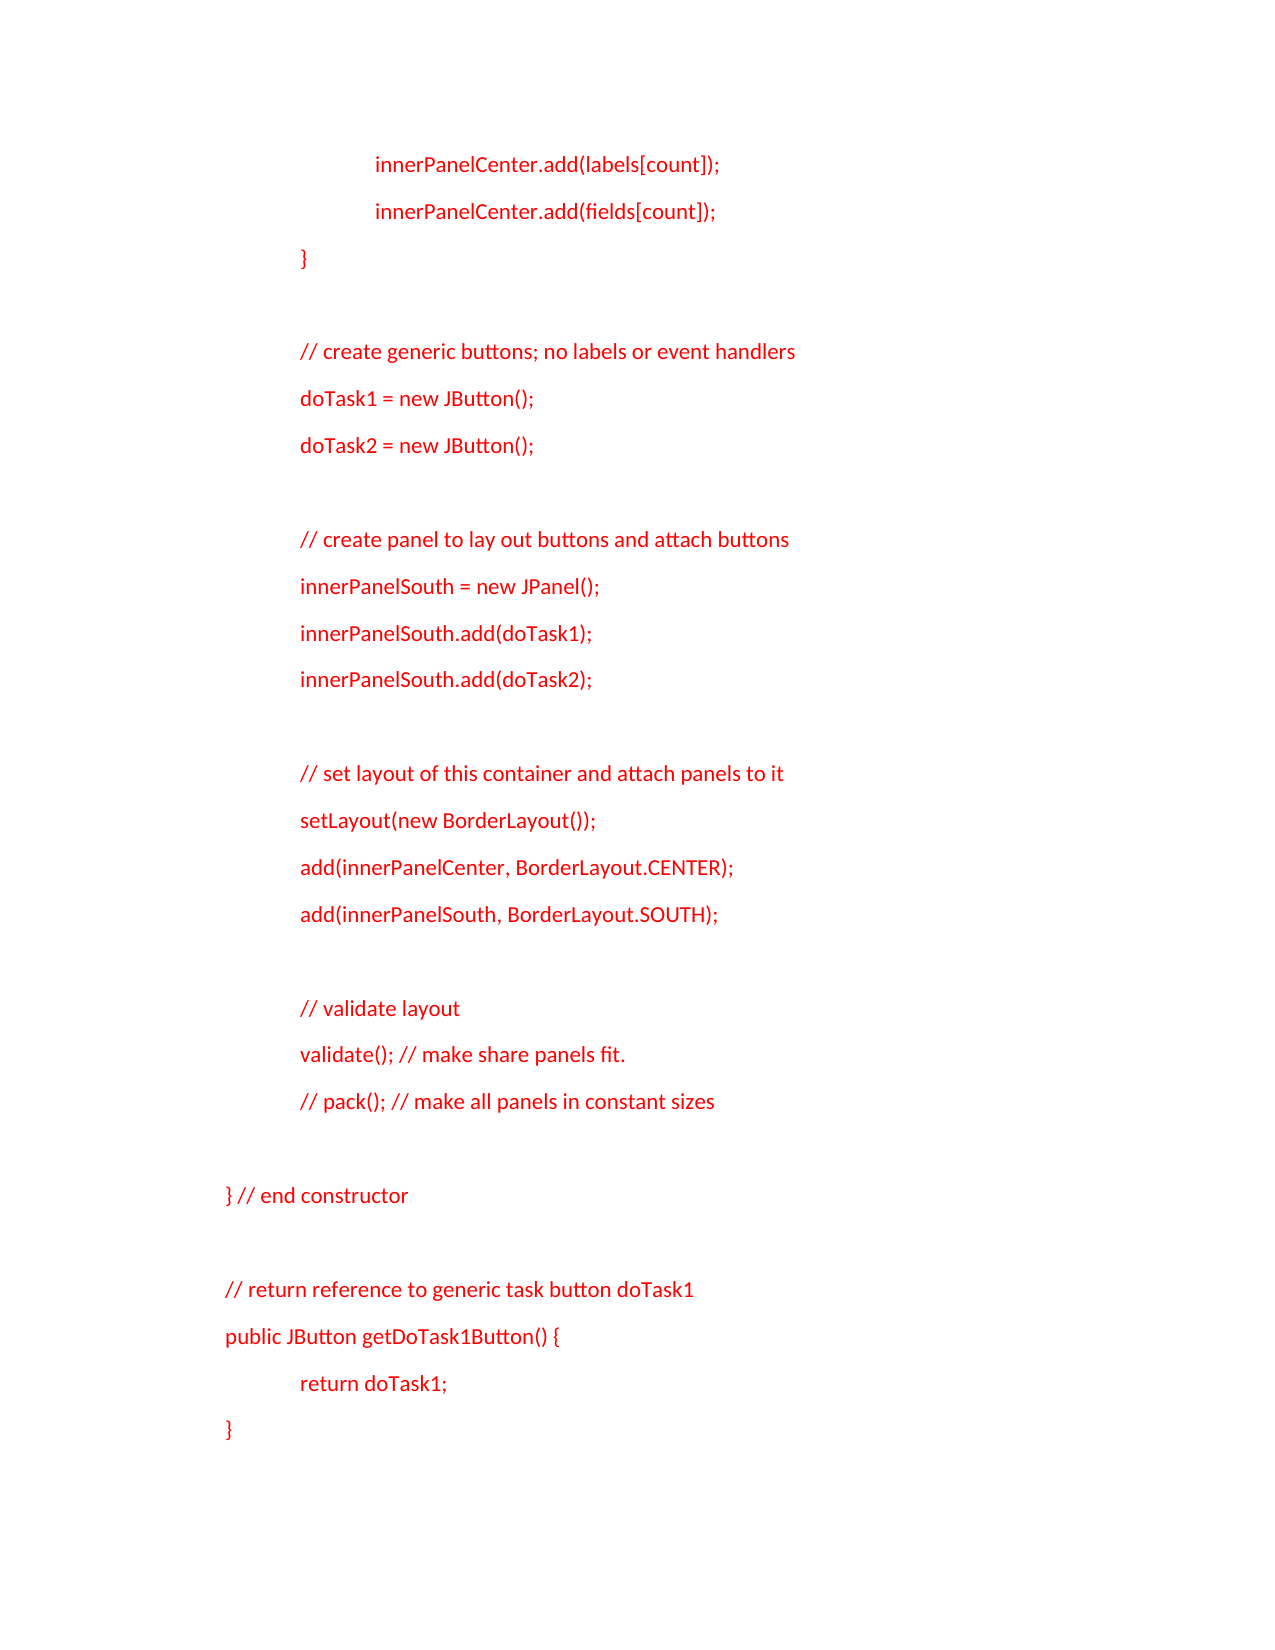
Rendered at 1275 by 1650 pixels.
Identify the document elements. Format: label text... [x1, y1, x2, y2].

text innerPanelSouth.add(doTask2); [150, 666, 1125, 694]
text // create generic buttons; no labels or event handlers [150, 337, 1125, 366]
text setLayout(new BorderLayout()); [150, 806, 1125, 834]
text // return reference to generic task button doTask1 [150, 1275, 1125, 1303]
text doTask1 = new JButton(); [150, 384, 1125, 412]
text doTask2 = new JButton(); [150, 431, 1125, 459]
text public JButton getDoTask1Button() { [150, 1322, 1125, 1350]
text innerPanelCenter.add(labels[count]); [150, 150, 1125, 178]
text } [150, 1416, 1125, 1444]
text // create panel to lay out buttons and attach buttons [150, 525, 1125, 553]
text innerPanelSouth.add(doTask1); [150, 619, 1125, 647]
text return doTask1; [150, 1369, 1125, 1397]
text validate(); // make share panels fit. [150, 1041, 1125, 1069]
text // set layout of this container and attach panels to it [150, 759, 1125, 787]
text innerPanelCenter.add(fields[count]); [150, 197, 1125, 225]
text } // end constructor [150, 1181, 1125, 1209]
text } [150, 244, 1125, 272]
text add(innerPanelCenter, BorderLayout.CENTER); [150, 853, 1125, 881]
text // validate layout [150, 994, 1125, 1022]
text innerPanelSouth = new JPanel(); [150, 572, 1125, 600]
text // pack(); // make all panels in constant sizes [150, 1087, 1125, 1116]
text add(innerPanelSouth, BorderLayout.SOUTH); [150, 900, 1125, 928]
